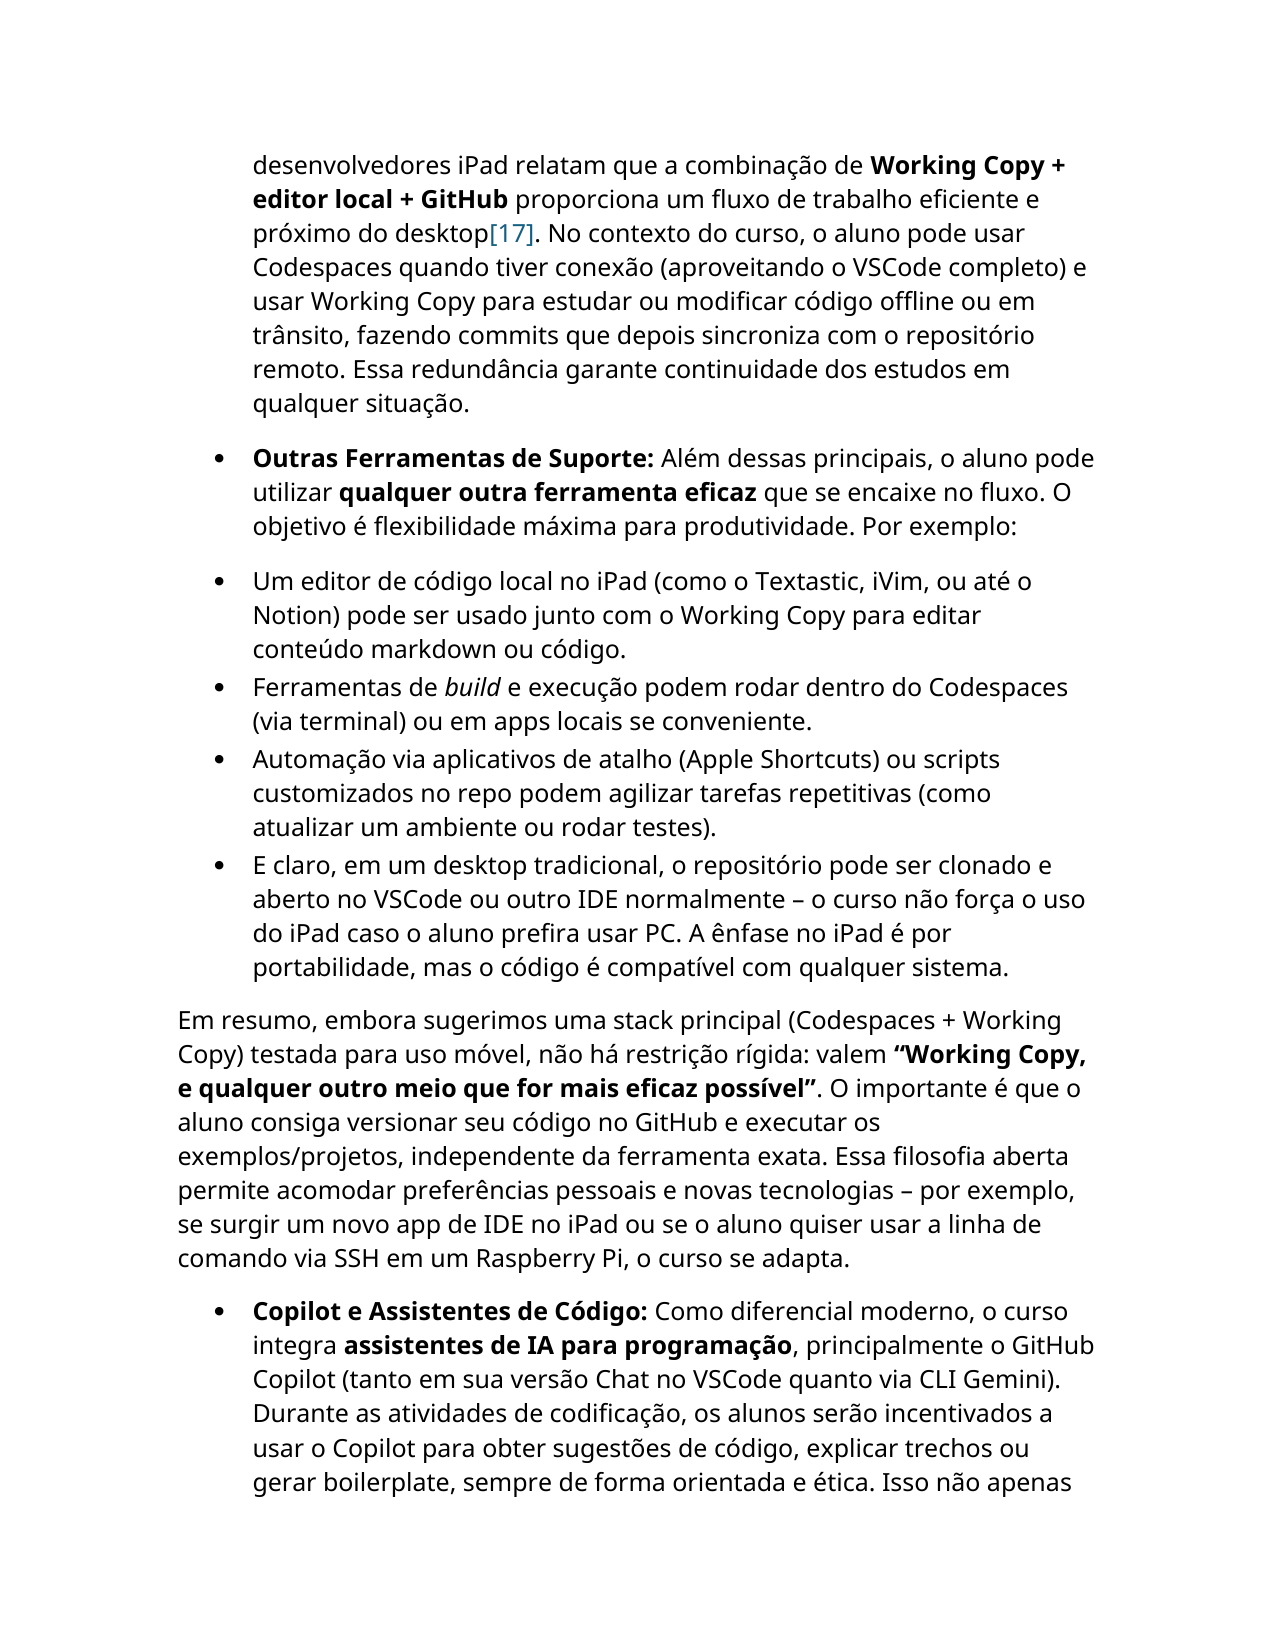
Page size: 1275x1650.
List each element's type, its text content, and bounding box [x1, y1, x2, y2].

list Ferramentas de build e execução podem rodar dentro do Codespaces (via terminal) ou em apps locais se conveniente. [215, 670, 1098, 738]
list E claro, em um desktop tradicional, o repositório pode ser clonado e aberto no VSCode ou outro IDE normalmente – o curso não força o uso do iPad caso o aluno prefira usar PC. A ênfase no iPad é por portabilidade, mas o código é compatível com qualquer sistema. [215, 848, 1098, 984]
list Automação via aplicativos de atalho (Apple Shortcuts) ou scripts customizados no repo podem agilizar tarefas repetitivas (como atualizar um ambiente ou rodar testes). [215, 742, 1098, 844]
text Em resumo, embora sugerimos uma stack principal (Codespaces + Working Copy) testada para uso móvel, não há restrição rígida: valem “Working Copy, e qualquer outro meio que for mais eficaz possível”. O importante é que o aluno consiga versionar seu código no GitHub e executar os exemplos/projetos, independente da ferramenta exata. Essa filosofia aberta permite acomodar preferências pessoais e novas tecnologias – por exemplo, se surgir um novo app de IDE no iPad ou se o aluno quiser usar a linha de comando via SSH em um Raspberry Pi, o curso se adapta. [177, 1003, 1098, 1275]
list Um editor de código local no iPad (como o Textastic, iVim, ou até o Notion) pode ser usado junto com o Working Copy para editar conteúdo markdown ou código. [215, 564, 1098, 666]
list Outras Ferramentas de Suporte: Além dessas principais, o aluno pode utilizar qualquer outra ferramenta eficaz que se encaixe no fluxo. O objetivo é flexibilidade máxima para produtividade. Por exemplo: [215, 441, 1098, 543]
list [215, 148, 1098, 420]
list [215, 1294, 1098, 1498]
